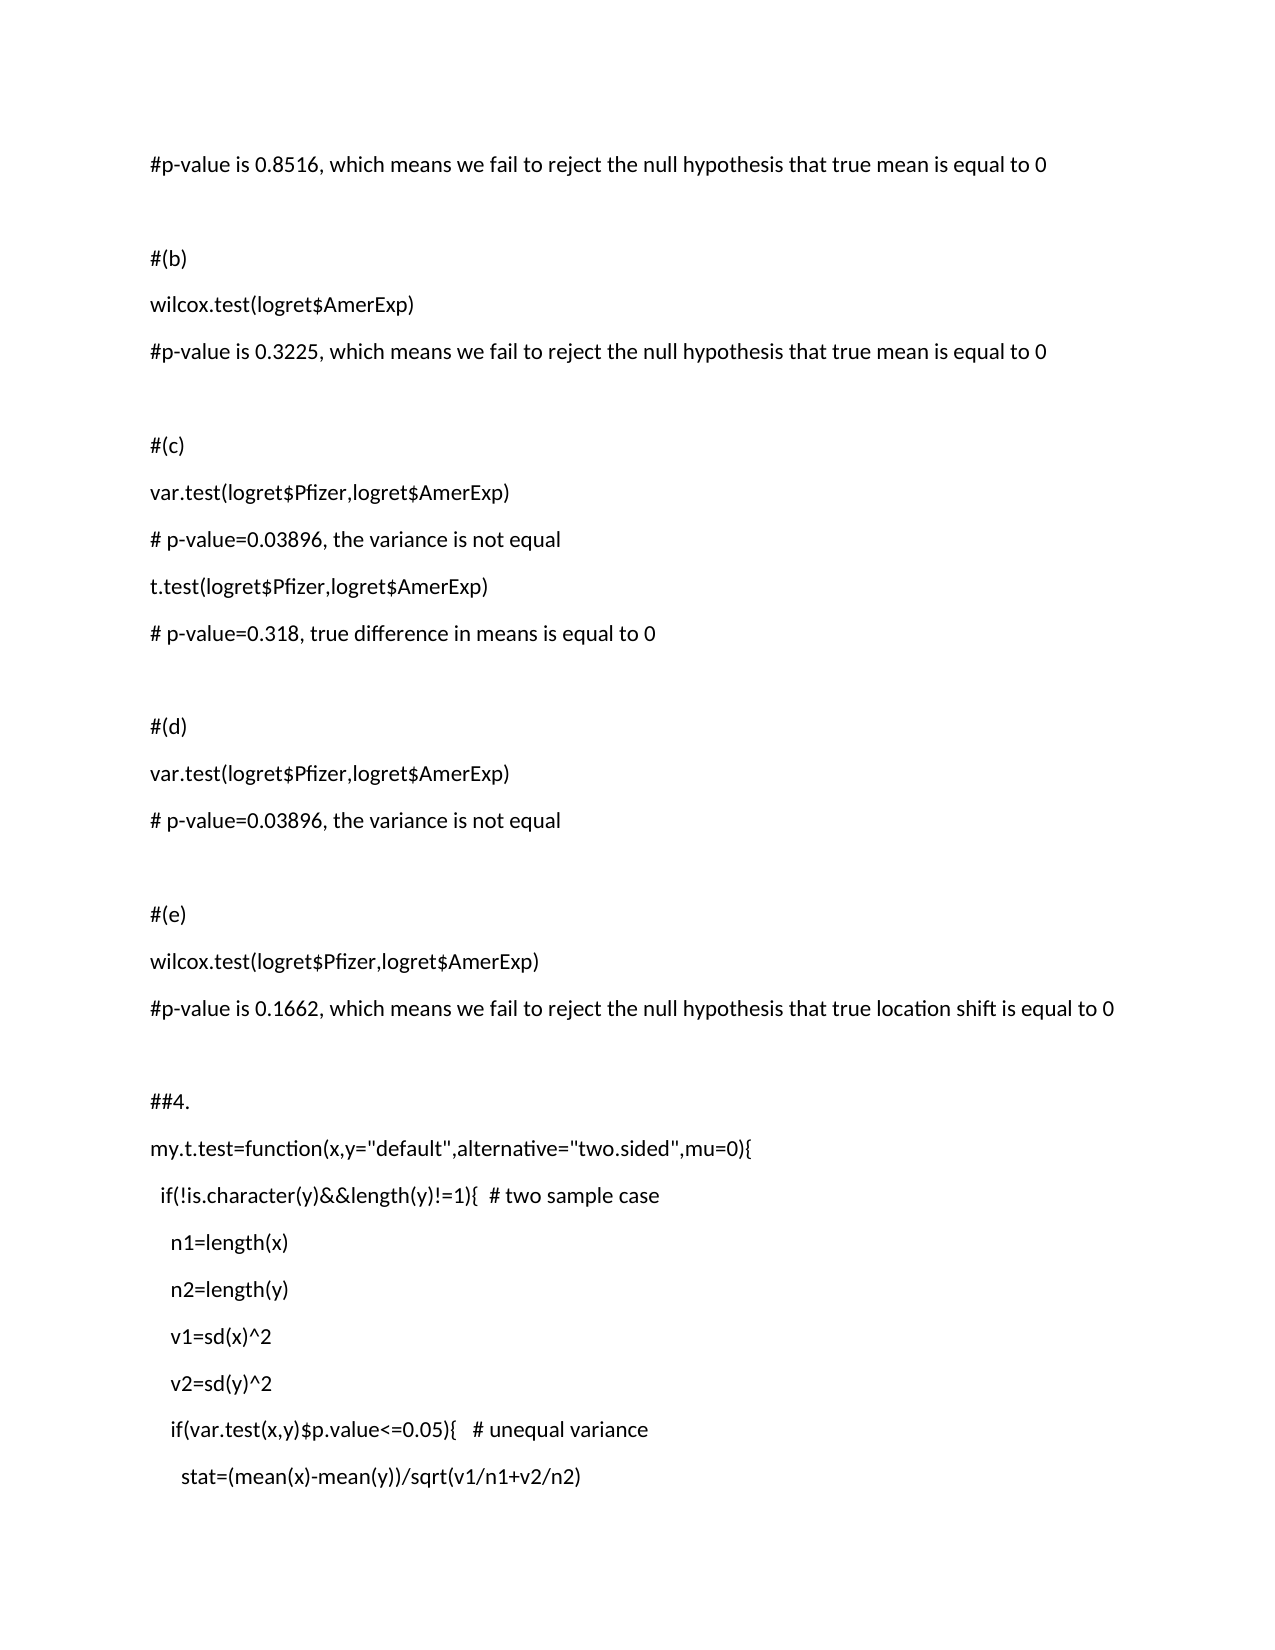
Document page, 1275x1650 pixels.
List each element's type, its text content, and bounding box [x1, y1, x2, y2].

text v1=sd(x)^2 [150, 1322, 1125, 1350]
text my.t.test=function(x,y="default",alternative="two.sided",mu=0){ [150, 1134, 1125, 1162]
text if(var.test(x,y)$p.value<=0.05){ # unequal variance [150, 1416, 1125, 1444]
text var.test(logret$Pfizer,logret$AmerExp) [150, 478, 1125, 506]
text wilcox.test(logret$AmerExp) [150, 291, 1125, 319]
text var.test(logret$Pfizer,logret$AmerExp) [150, 759, 1125, 787]
text #(e) [150, 900, 1125, 928]
text stat=(mean(x)-mean(y))/sqrt(v1/n1+v2/n2) [150, 1462, 1125, 1491]
text #p-value is 0.8516, which means we fail to reject the null hypothesis that true mean is equal to 0 [150, 150, 1125, 178]
text wilcox.test(logret$Pfizer,logret$AmerExp) [150, 947, 1125, 975]
text # p-value=0.03896, the variance is not equal [150, 525, 1125, 553]
text #(c) [150, 431, 1125, 459]
text #p-value is 0.3225, which means we fail to reject the null hypothesis that true mean is equal to 0 [150, 337, 1125, 366]
text n2=length(y) [150, 1275, 1125, 1303]
text # p-value=0.03896, the variance is not equal [150, 806, 1125, 834]
text #(b) [150, 244, 1125, 272]
text ##4. [150, 1087, 1125, 1116]
text t.test(logret$Pfizer,logret$AmerExp) [150, 572, 1125, 600]
text if(!is.character(y)&&length(y)!=1){ # two sample case [150, 1181, 1125, 1209]
text #(d) [150, 712, 1125, 741]
text n1=length(x) [150, 1228, 1125, 1256]
text #p-value is 0.1662, which means we fail to reject the null hypothesis that true location shift is equal to 0 [150, 994, 1125, 1022]
text v2=sd(y)^2 [150, 1369, 1125, 1397]
text # p-value=0.318, true difference in means is equal to 0 [150, 619, 1125, 647]
